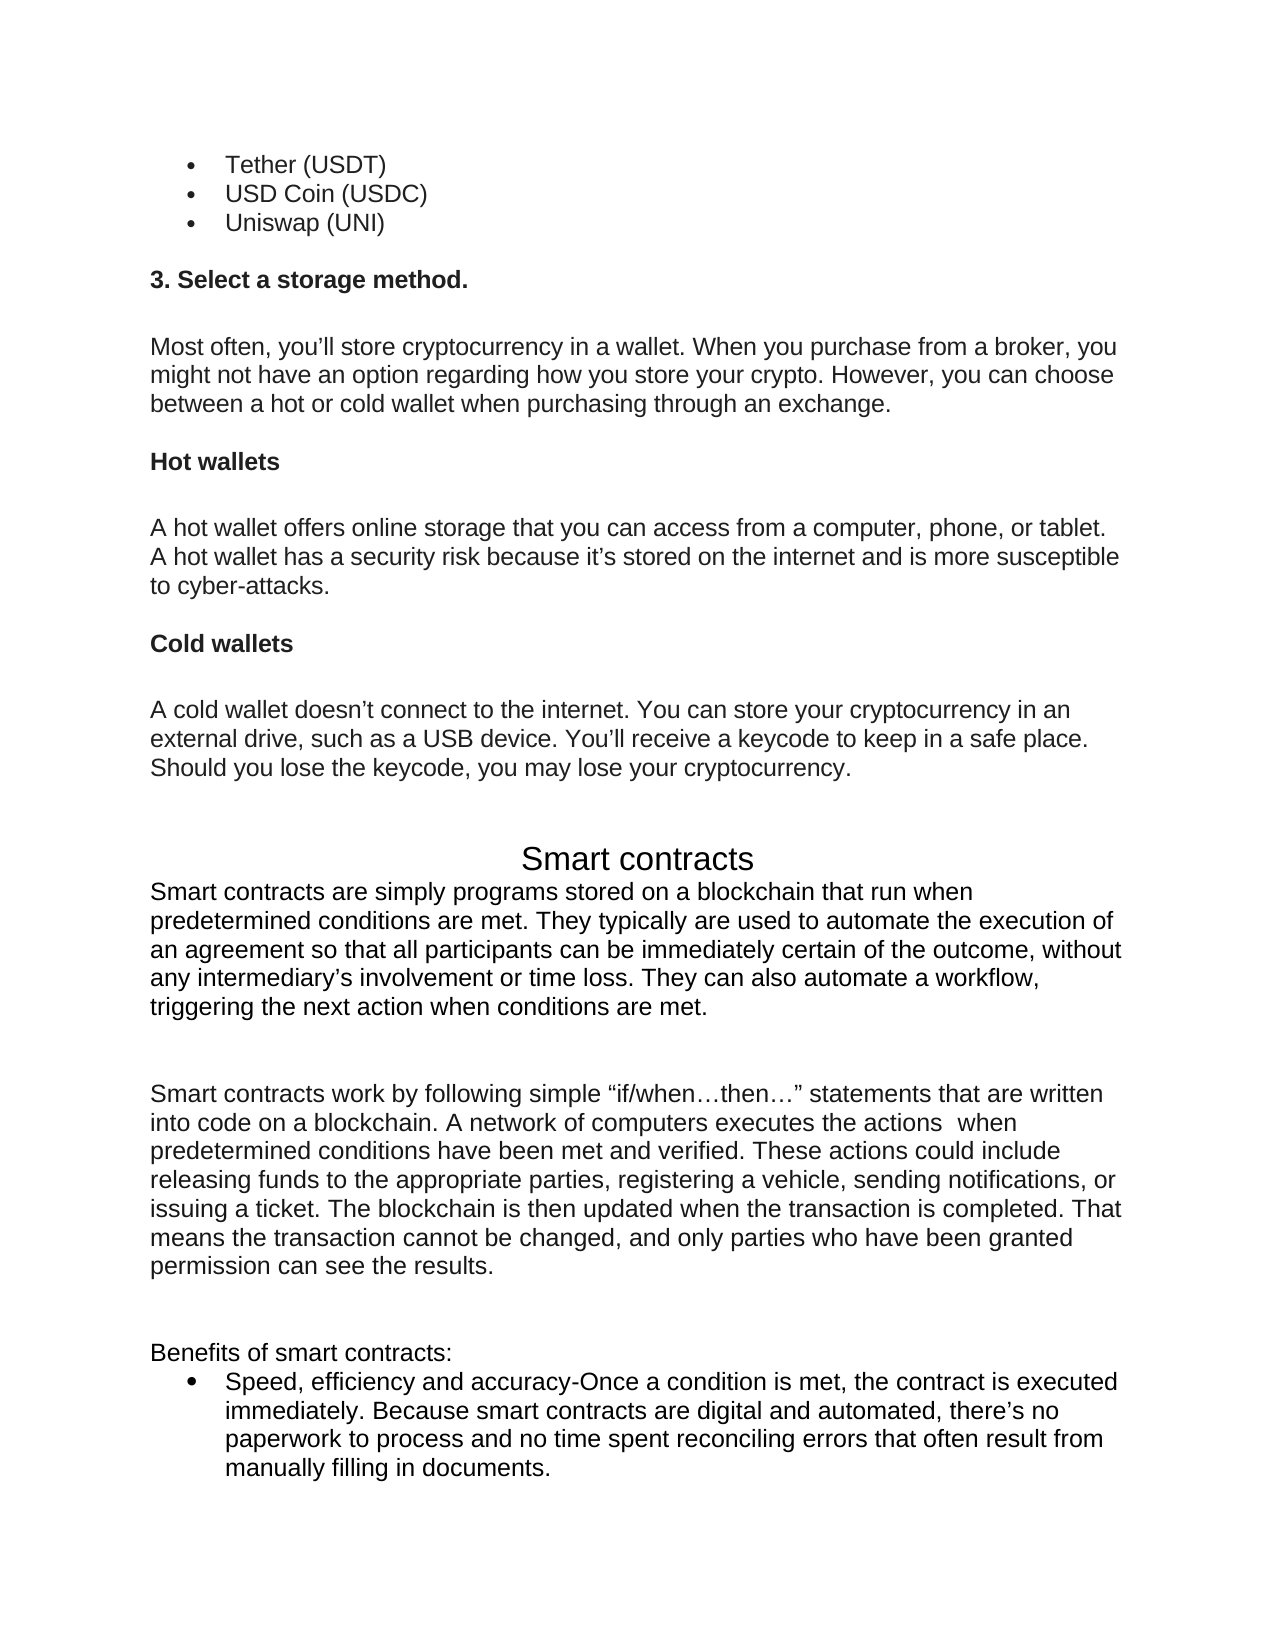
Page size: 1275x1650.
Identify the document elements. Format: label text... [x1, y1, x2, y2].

text A hot wallet offers online storage that you can access from a computer, phone, or tablet. A hot wallet has a security risk because it’s stored on the internet and is more susceptible to cyber-attacks. [150, 513, 1125, 599]
text Most often, you’ll store cryptocurrency in a wallet. When you purchase from a broker, you might not have an option regarding how you store your crypto. However, you can choose between a hot or cold wallet when purchasing through an exchange. [150, 332, 1125, 418]
list USD Coin (USDC) [187, 179, 1125, 207]
text Smart contracts are simply programs stored on a blockchain that run when predetermined conditions are met. They typically are used to automate the execution of an agreement so that all participants can be immediately certain of the outcome, without any intermediary’s involvement or time loss. They can also automate a workflow, triggering the next action when conditions are met. [150, 877, 1125, 1021]
text Smart contracts work by following simple “if/when…then…” statements that are written into code on a blockchain. A network of computers executes the actions when predetermined conditions have been met and verified. These actions could include releasing funds to the appropriate parties, registering a vehicle, sending notifications, or issuing a ticket. The blockchain is then updated when the transaction is completed. That means the transaction cannot be changed, and only parties who have been granted permission can see the results. [150, 1050, 1125, 1280]
text Smart contracts [150, 839, 1125, 877]
list Speed, efficiency and accuracy-Once a condition is met, the contract is executed immediately. Because smart contracts are digital and automated, there’s no paperwork to process and no time spent reconciling errors that often result from manually filling in documents. [187, 1367, 1125, 1482]
text Benefits of smart contracts: [150, 1338, 1125, 1367]
list Tether (USDT) [187, 150, 1125, 179]
list Uniswap (UNI) [187, 207, 1125, 236]
text Hot wallets [150, 447, 1125, 476]
text A cold wallet doesn’t connect to the internet. You can store your cryptocurrency in an external drive, such as a USB device. You’ll receive a keycode to keep in a safe place. Should you lose the keycode, you may lose your cryptocurrency. [150, 695, 1125, 781]
text Cold wallets [150, 629, 1125, 657]
text 3. Select a storage method. [150, 265, 1125, 294]
